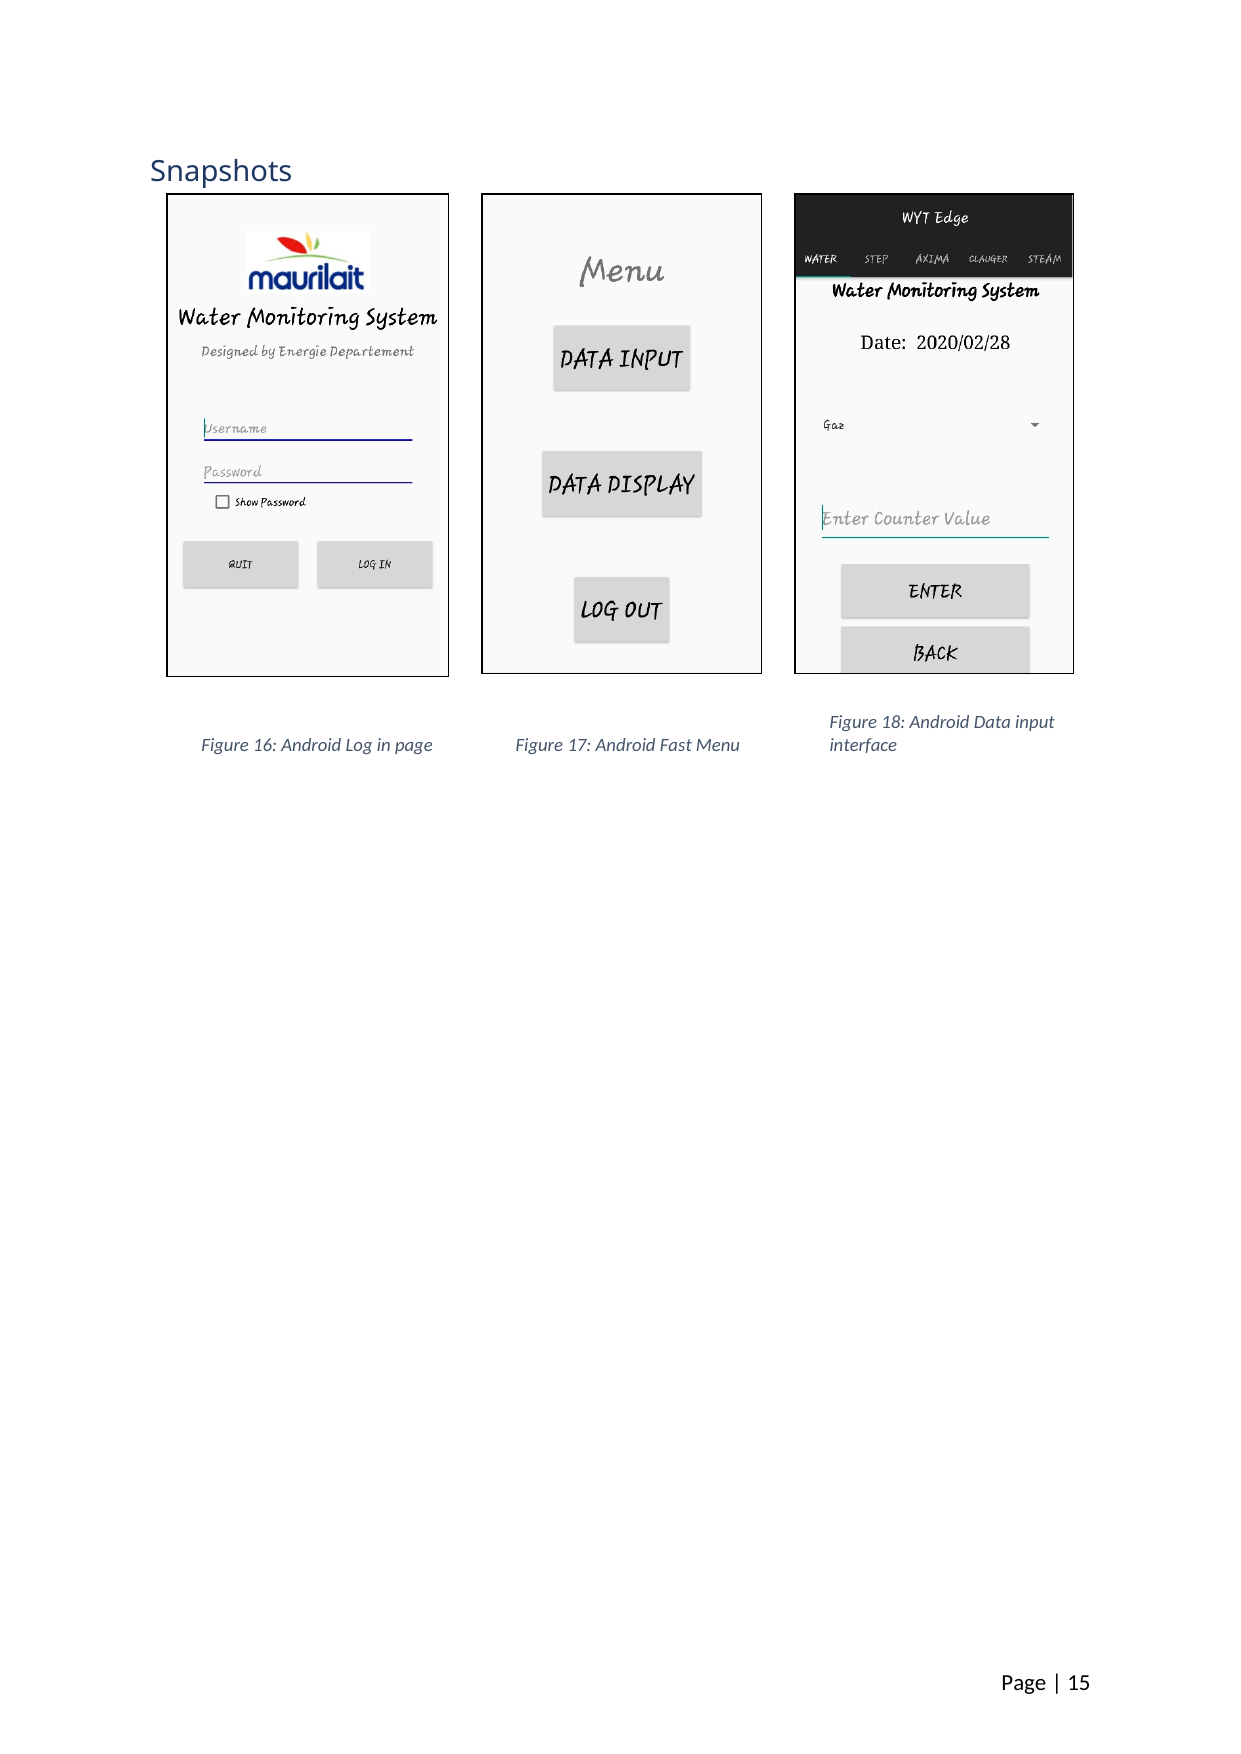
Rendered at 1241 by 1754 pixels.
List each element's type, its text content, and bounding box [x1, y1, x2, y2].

picture [796, 195, 1073, 673]
picture [168, 195, 448, 676]
table_header [465, 193, 778, 756]
table_header [778, 193, 1091, 756]
picture [483, 195, 761, 673]
subtitle Snapshots [150, 150, 1090, 190]
table_header [150, 193, 465, 756]
